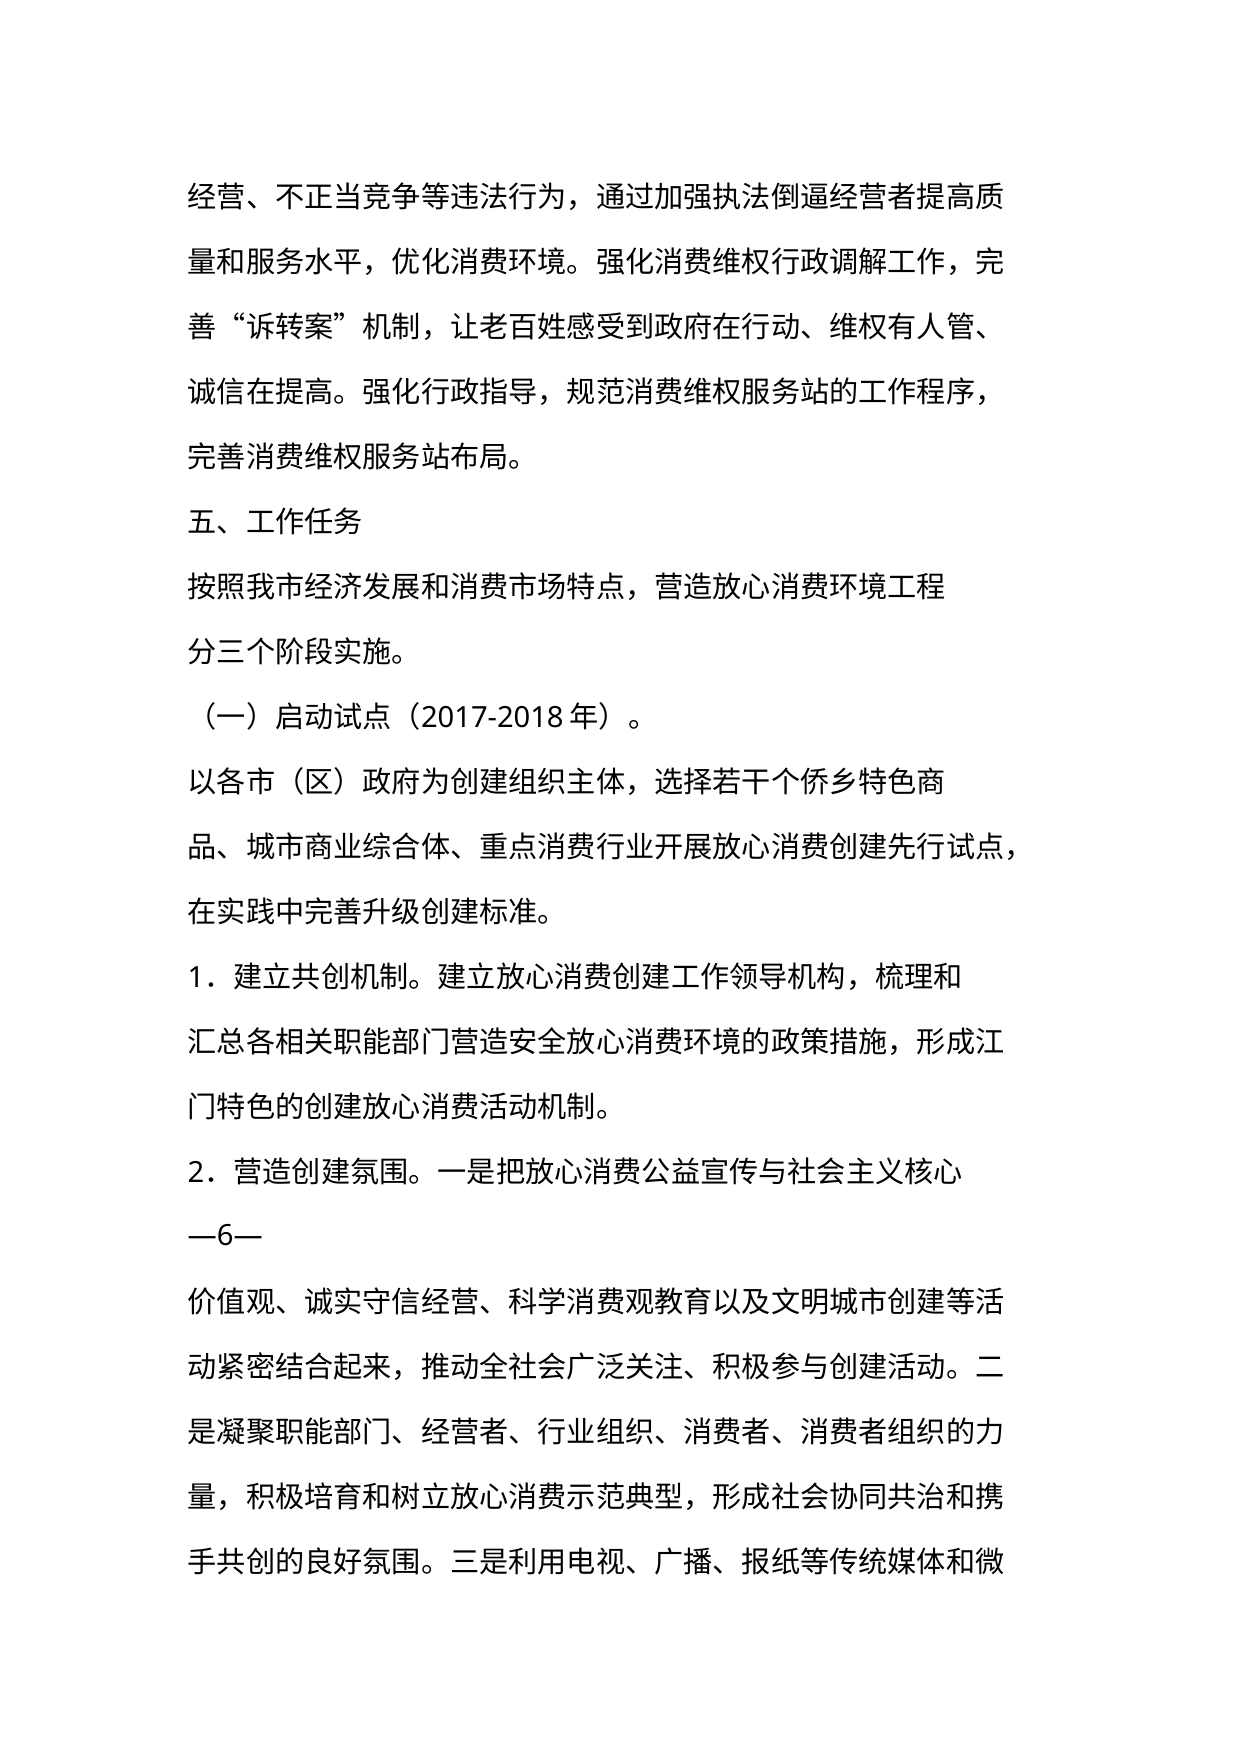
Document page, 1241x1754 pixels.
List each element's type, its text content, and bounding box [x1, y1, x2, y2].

text 五、工作任务 按照我市经济发展和消费市场特点，营造放心消费环境工程 分三个阶段实施。 [187, 487, 1053, 682]
text 1．建立共创机制。建立放心消费创建工作领导机构，梳理和 汇总各相关职能部门营造安全放心消费环境的政策措施，形成江 门特色的创建放心消费活动机制。 [187, 942, 1053, 1137]
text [187, 162, 1053, 487]
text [187, 1267, 1053, 1592]
text （一）启动试点（2017-2018年）。 以各市（区）政府为创建组织主体，选择若干个侨乡特色商 品、城市商业综合体、重点消费行业开展放心消费创建先行试点， 在实践中完善升级创建标准。 [187, 682, 1053, 942]
text —6— [187, 1202, 1053, 1267]
text 2．营造创建氛围。一是把放心消费公益宣传与社会主义核心 [187, 1137, 1053, 1202]
